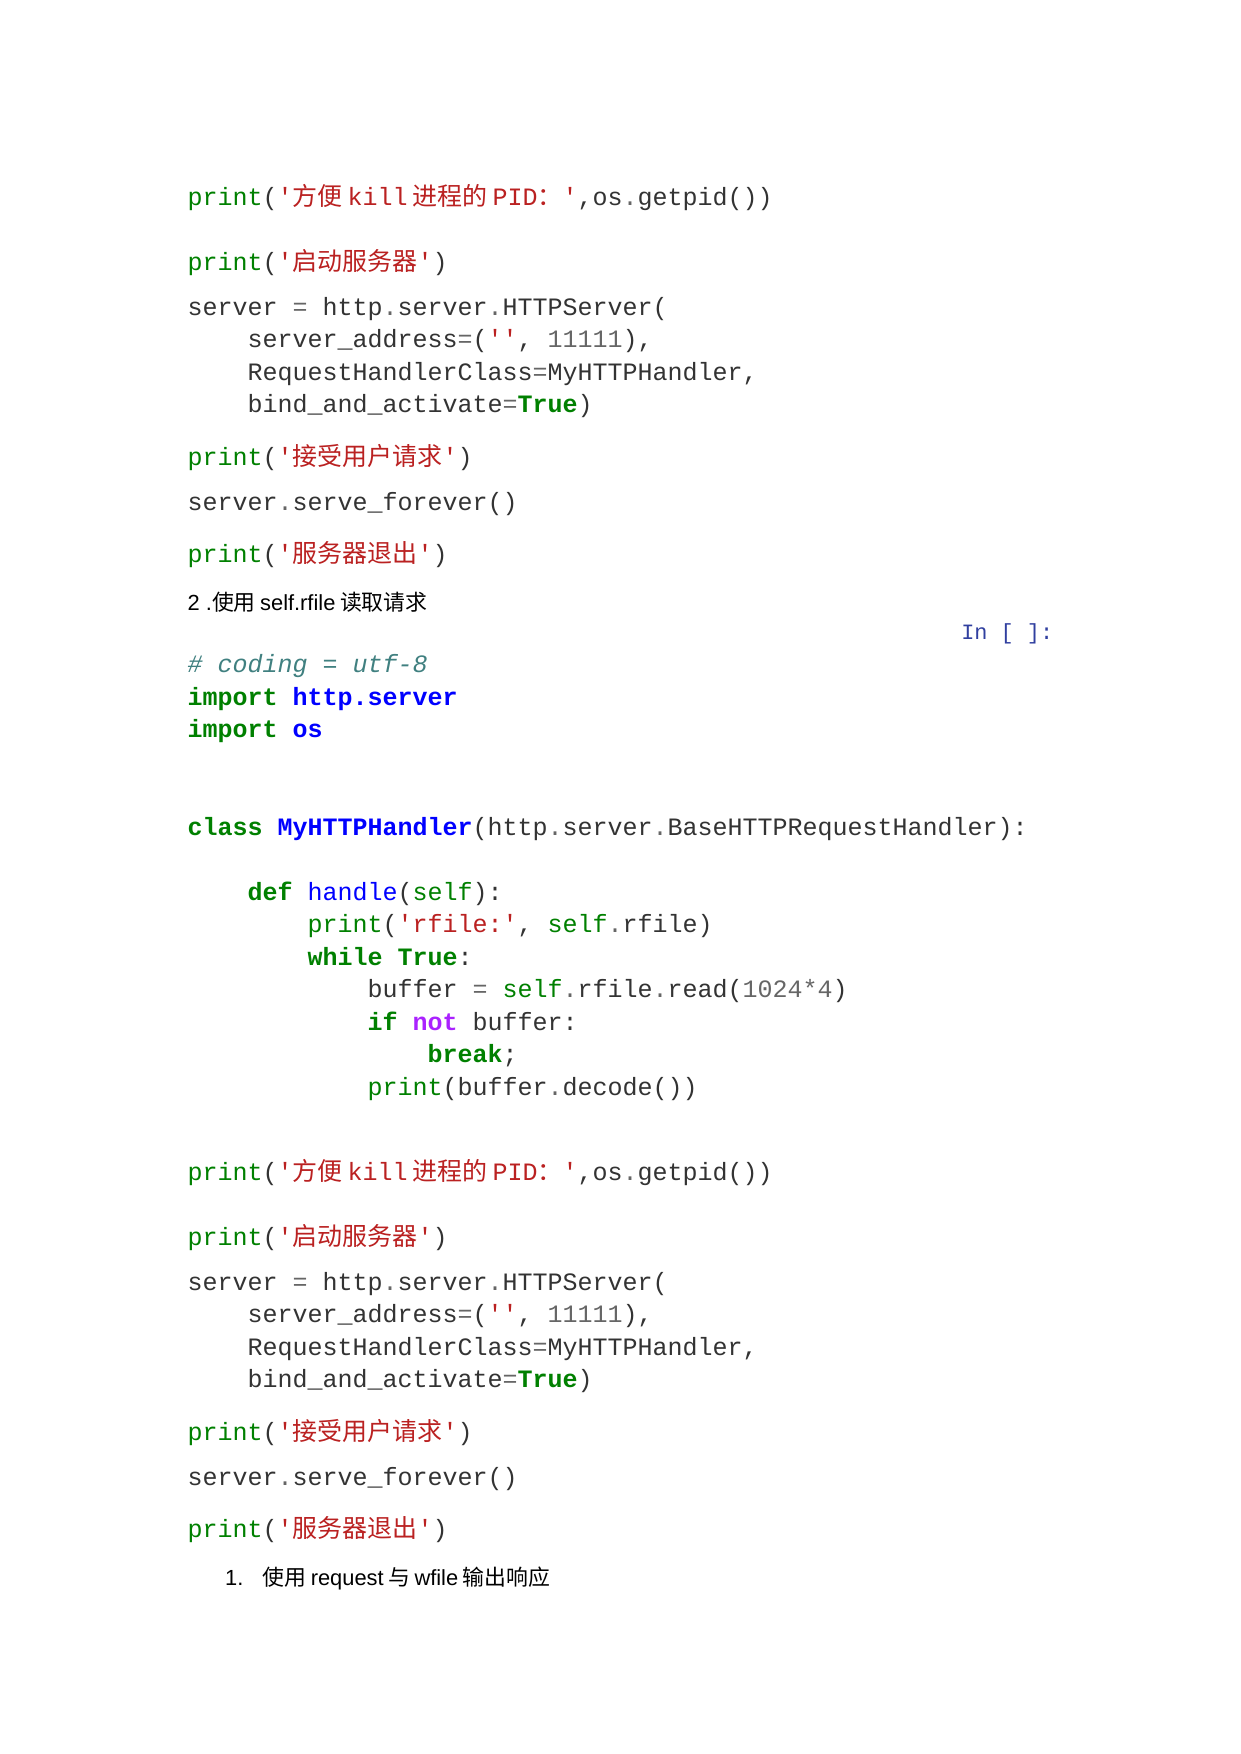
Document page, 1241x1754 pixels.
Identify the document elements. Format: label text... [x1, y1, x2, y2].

text if not buffer: [187, 1007, 1053, 1039]
text print('接受用户请求') [187, 1397, 1053, 1462]
text print('启动服务器') [187, 1202, 1053, 1267]
text RequestHandlerClass=MyHTTPHandler, [187, 357, 1053, 389]
text server = http.server.HTTPServer( [187, 292, 1053, 324]
text print('服务器退出') [187, 1494, 1053, 1559]
list 使用request与wfile输出响应 [225, 1559, 1053, 1592]
text # coding = utf-8 [187, 649, 1053, 682]
text server_address=('', 11111), [187, 1299, 1053, 1332]
text break; [187, 1039, 1053, 1072]
text import os [187, 714, 1053, 747]
text print('服务器退出') [187, 519, 1053, 584]
text RequestHandlerClass=MyHTTPHandler, [187, 1332, 1053, 1364]
text bind_and_activate=True) [187, 389, 1053, 422]
text buffer = self.rfile.read(1024*4) [187, 974, 1053, 1007]
text server.serve_forever() [187, 1462, 1053, 1494]
text while True: [187, 942, 1053, 974]
text server.serve_forever() [187, 487, 1053, 519]
text print('方便kill进程的PID：',os.getpid()) [187, 1137, 1053, 1202]
text def handle(self): [187, 877, 1053, 909]
text print('接受用户请求') [187, 422, 1053, 487]
text print(buffer.decode()) [187, 1072, 1053, 1104]
text In [ ]: [187, 617, 1053, 649]
text import http.server [187, 682, 1053, 714]
text class MyHTTPHandler(http.server.BaseHTTPRequestHandler): [187, 812, 1053, 844]
text server_address=('', 11111), [187, 324, 1053, 357]
text server = http.server.HTTPServer( [187, 1267, 1053, 1299]
text bind_and_activate=True) [187, 1364, 1053, 1397]
text print('rfile:', self.rfile) [187, 909, 1053, 942]
text print('启动服务器') [187, 227, 1053, 292]
text print('方便kill进程的PID：',os.getpid()) [187, 162, 1053, 227]
text 2 .使用self.rfile读取请求 [187, 584, 1053, 617]
